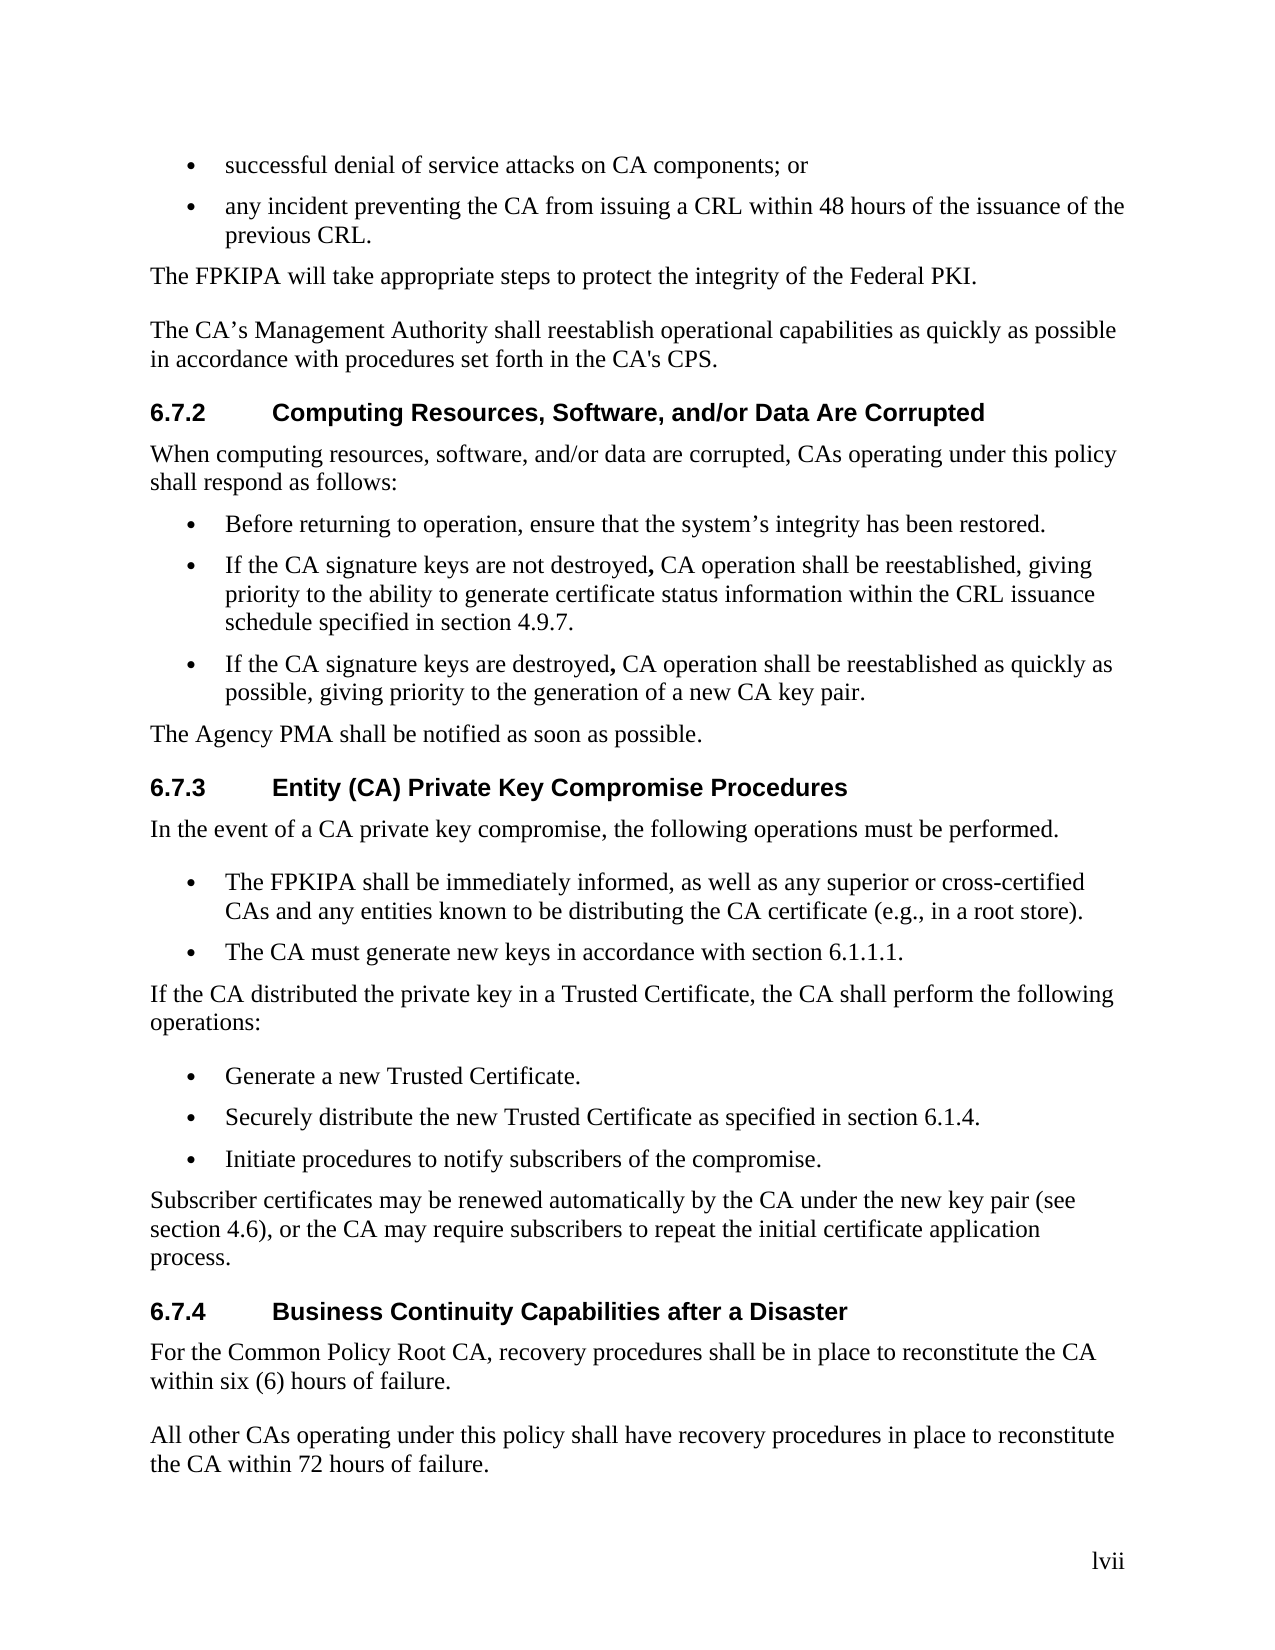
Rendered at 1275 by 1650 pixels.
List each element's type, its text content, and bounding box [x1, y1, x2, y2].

text All other CAs operating under this policy shall have recovery procedures in place to reconstitute the CA within 72 hours of failure. [150, 1420, 1125, 1477]
text If the CA distributed the private key in a Trusted Certificate, the CA shall perform the following operations: [150, 979, 1125, 1036]
list Generate a new Trusted Certificate. [187, 1061, 1125, 1090]
text The Agency PMA shall be notified as soon as possible. [150, 719, 1125, 747]
text The FPKIPA will take appropriate steps to protect the integrity of the Federal PKI. [150, 261, 1125, 290]
list If the CA signature keys are not destroyed, CA operation shall be reestablished, giving priority to the ability to generate certificate status information within the CRL issuance schedule specified in section 4.9.7. [187, 550, 1125, 636]
list Securely distribute the new Trusted Certificate as specified in section 6.1.4. [187, 1102, 1125, 1131]
list The CA must generate new keys in accordance with section 6.1.1.1. [187, 937, 1125, 966]
list Initiate procedures to notify subscribers of the compromise. [187, 1144, 1125, 1172]
text When computing resources, software, and/or data are corrupted, CAs operating under this policy shall respond as follows: [150, 439, 1125, 496]
subtitle Computing Resources, Software, and/or Data Are Corrupted [150, 398, 1125, 427]
text Subscriber certificates may be renewed automatically by the CA under the new key pair (see section 4.6), or the CA may require subscribers to repeat the initial certificate application process. [150, 1185, 1125, 1271]
list Before returning to operation, ensure that the system’s integrity has been restored. [187, 509, 1125, 537]
list If the CA signature keys are destroyed, CA operation shall be reestablished as quickly as possible, giving priority to the generation of a new CA key pair. [187, 649, 1125, 706]
subtitle Entity (CA) Private Key Compromise Procedures [150, 773, 1125, 802]
subtitle Business Continuity Capabilities after a Disaster [150, 1297, 1125, 1326]
list successful denial of service attacks on CA components; or [187, 150, 1125, 179]
text For the Common Policy Root CA, recovery procedures shall be in place to reconstitute the CA within six (6) hours of failure. [150, 1337, 1125, 1395]
list any incident preventing the CA from issuing a CRL within 48 hours of the issuance of the previous CRL. [187, 191, 1125, 249]
list The FPKIPA shall be immediately informed, as well as any superior or cross-certified CAs and any entities known to be distributing the CA certificate (e.g., in a root store). [187, 867, 1125, 925]
text The CA’s Management Authority shall reestablish operational capabilities as quickly as possible in accordance with procedures set forth in the CA's CPS. [150, 315, 1125, 372]
text In the event of a CA private key compromise, the following operations must be performed. [150, 814, 1125, 842]
